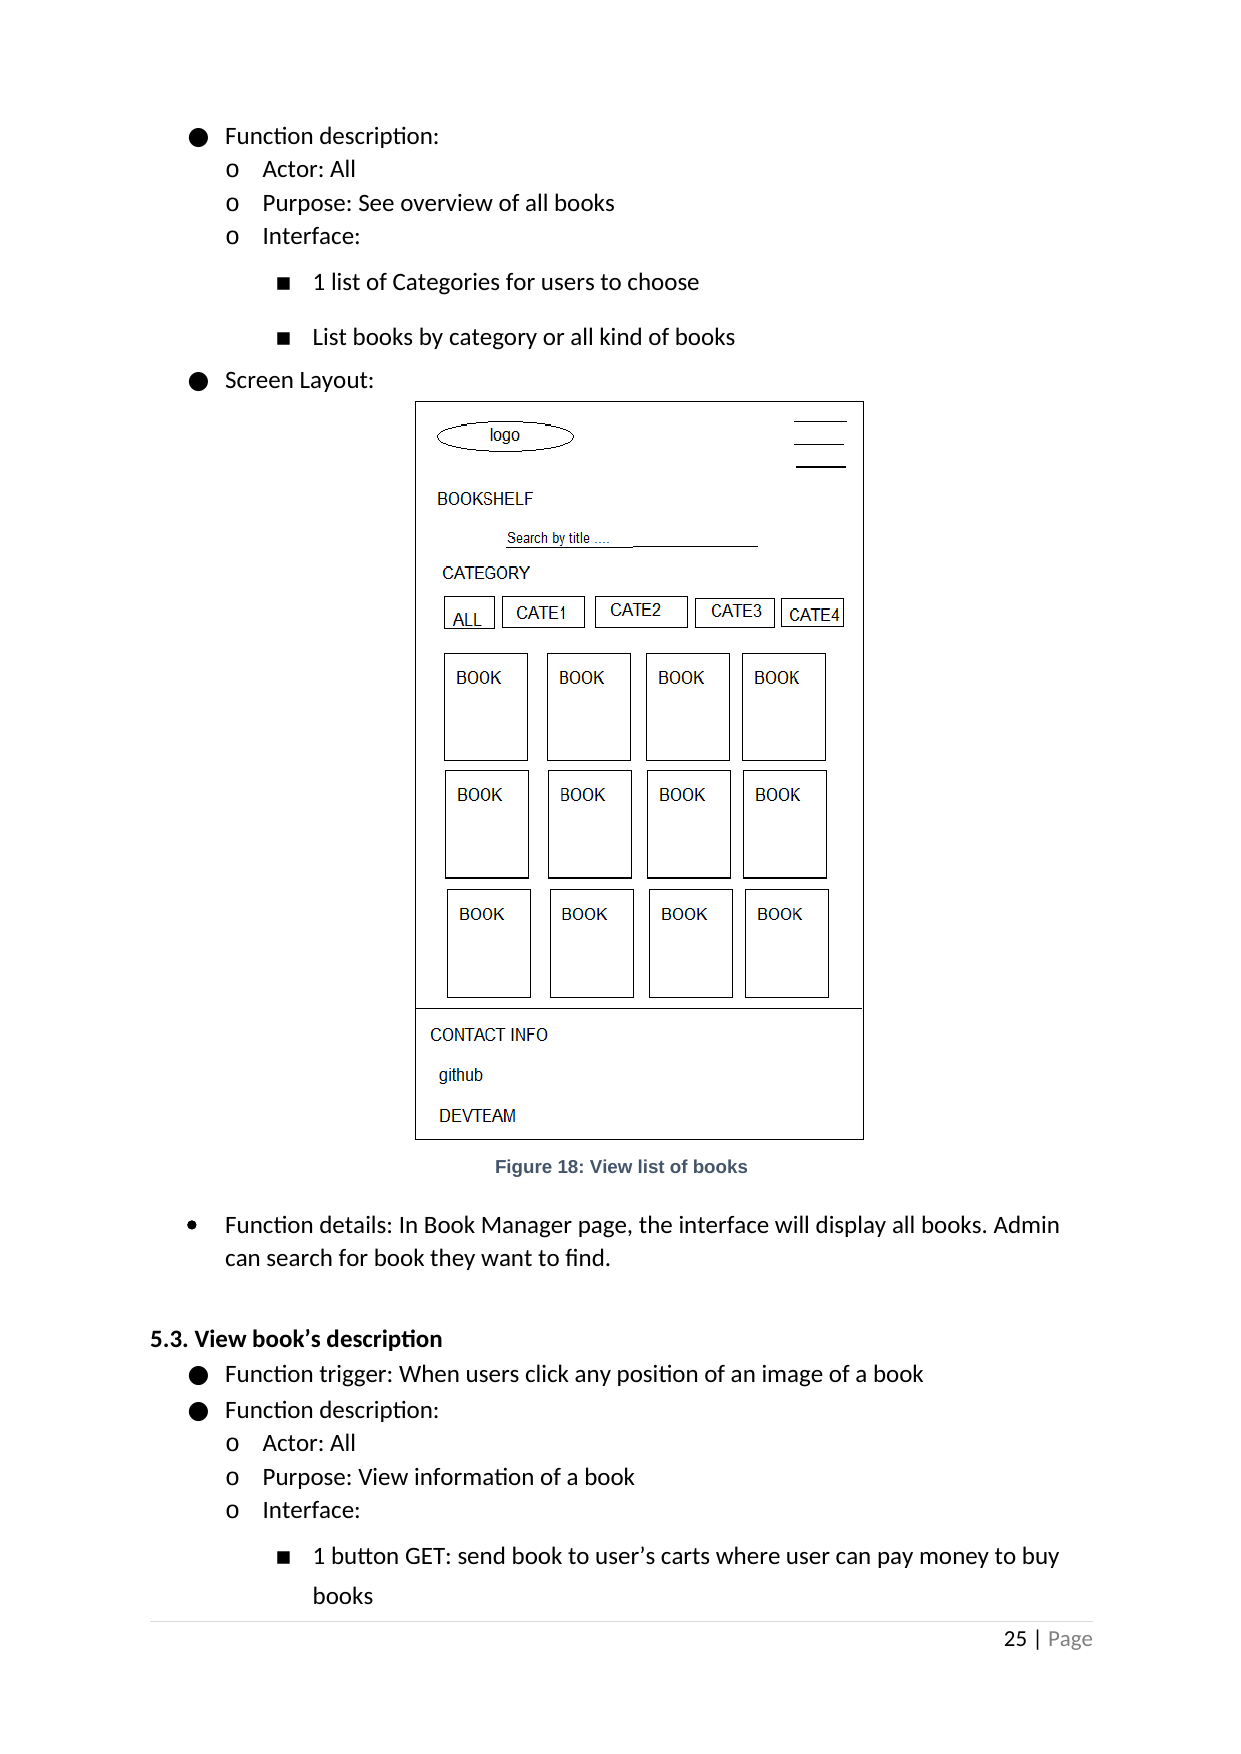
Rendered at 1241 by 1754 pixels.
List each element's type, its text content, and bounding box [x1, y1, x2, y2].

list Purpose: See overview of all books [225, 187, 1093, 219]
list Interface: [225, 220, 1093, 252]
list 1 button GET: send book to user’s carts where user can pay money to buy books [275, 1527, 1093, 1611]
list Purpose: View information of a book [225, 1461, 1093, 1492]
list 1 list of Categories for users to choose [275, 254, 1093, 305]
picture [408, 397, 872, 1148]
list Interface: [225, 1494, 1093, 1526]
list Function description: [187, 118, 1093, 152]
list Function trigger: When users click any position of an image of a book [187, 1356, 1093, 1390]
subtitle 5.3. View book’s description [150, 1323, 1093, 1353]
list Screen Layout: [187, 362, 1093, 396]
list Function description: [187, 1392, 1093, 1426]
list Actor: All [225, 1427, 1093, 1459]
list List books by category or all kind of books [275, 308, 1093, 359]
list Function details: In Book Manager page, the interface will display all books. Admin can search for book they want to find. [187, 1209, 1093, 1272]
list Actor: All [225, 154, 1093, 185]
